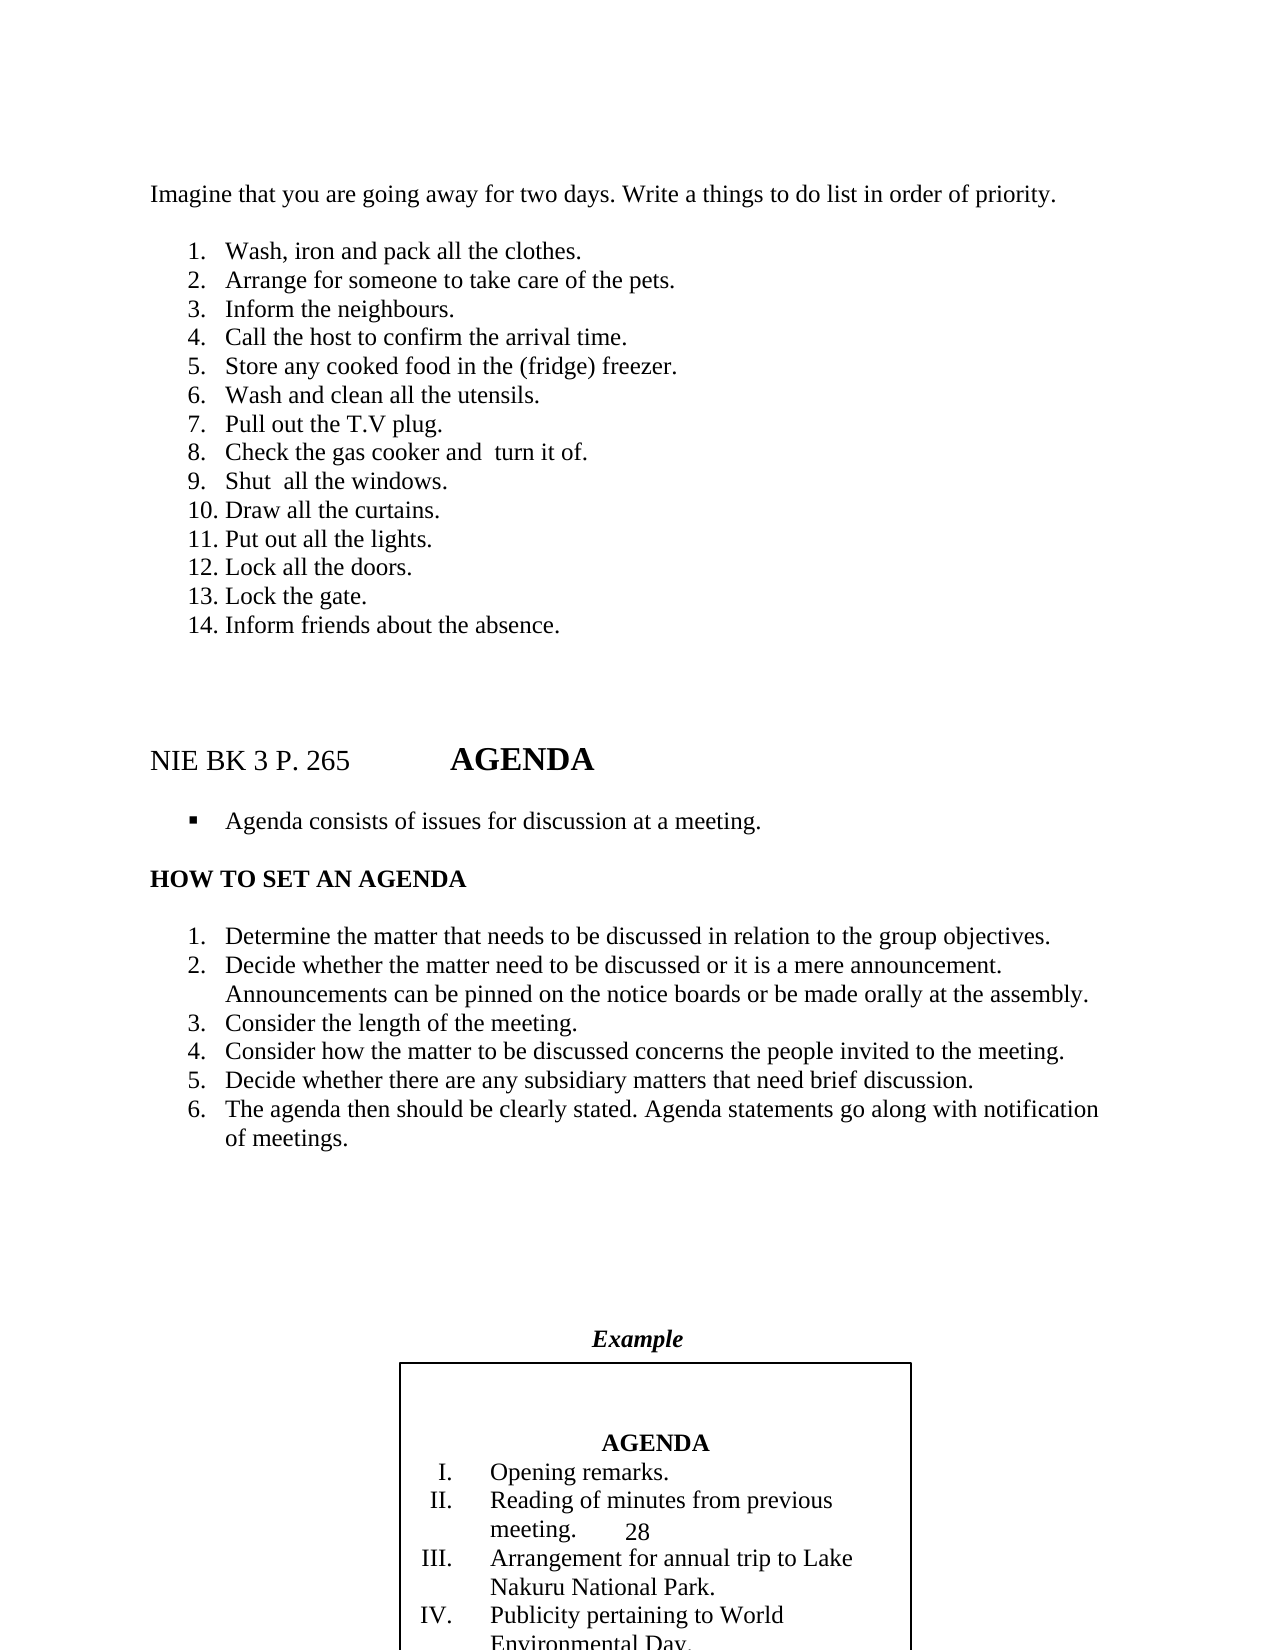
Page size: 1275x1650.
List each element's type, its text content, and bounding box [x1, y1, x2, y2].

list Pull out the T.V plug. [187, 409, 1125, 437]
list Decide whether the matter need to be discussed or it is a mere announcement. Announcements can be pinned on the notice boards or be made orally at the assembly. [187, 950, 1125, 1008]
text NIE BK 3 P. 265 AGENDA [150, 739, 1125, 778]
list Wash and clean all the utensils. [187, 380, 1125, 409]
list Consider how the matter to be discussed concerns the people invited to the meeting. [187, 1036, 1125, 1065]
list Inform the neighbours. [187, 294, 1125, 322]
list Store any cooked food in the (fridge) freezer. [187, 351, 1125, 380]
list Check the gas cooker and turn it of. [187, 437, 1125, 466]
text Imagine that you are going away for two days. Write a things to do list in order of priority. [150, 179, 1125, 207]
list Agenda consists of issues for discussion at a meeting. [187, 806, 1125, 835]
list Put out all the lights. [187, 524, 1125, 552]
list Arrange for someone to take care of the pets. [187, 265, 1125, 294]
list Inform friends about the absence. [187, 610, 1125, 639]
list Call the host to confirm the arrival time. [187, 322, 1125, 351]
list The agenda then should be clearly stated. Agenda statements go along with notification of meetings. [187, 1094, 1125, 1151]
list Lock all the doors. [187, 552, 1125, 581]
list Lock the gate. [187, 581, 1125, 610]
list Wash, iron and pack all the clothes. [187, 236, 1125, 265]
list Determine the matter that needs to be discussed in relation to the group objectives. [187, 921, 1125, 950]
list Consider the length of the meeting. [187, 1008, 1125, 1036]
text HOW TO SET AN AGENDA [150, 864, 1125, 893]
list Draw all the curtains. [187, 495, 1125, 524]
list Decide whether there are any subsidiary matters that need brief discussion. [187, 1065, 1125, 1094]
text Example [150, 1324, 1125, 1353]
list Shut all the windows. [187, 466, 1125, 495]
